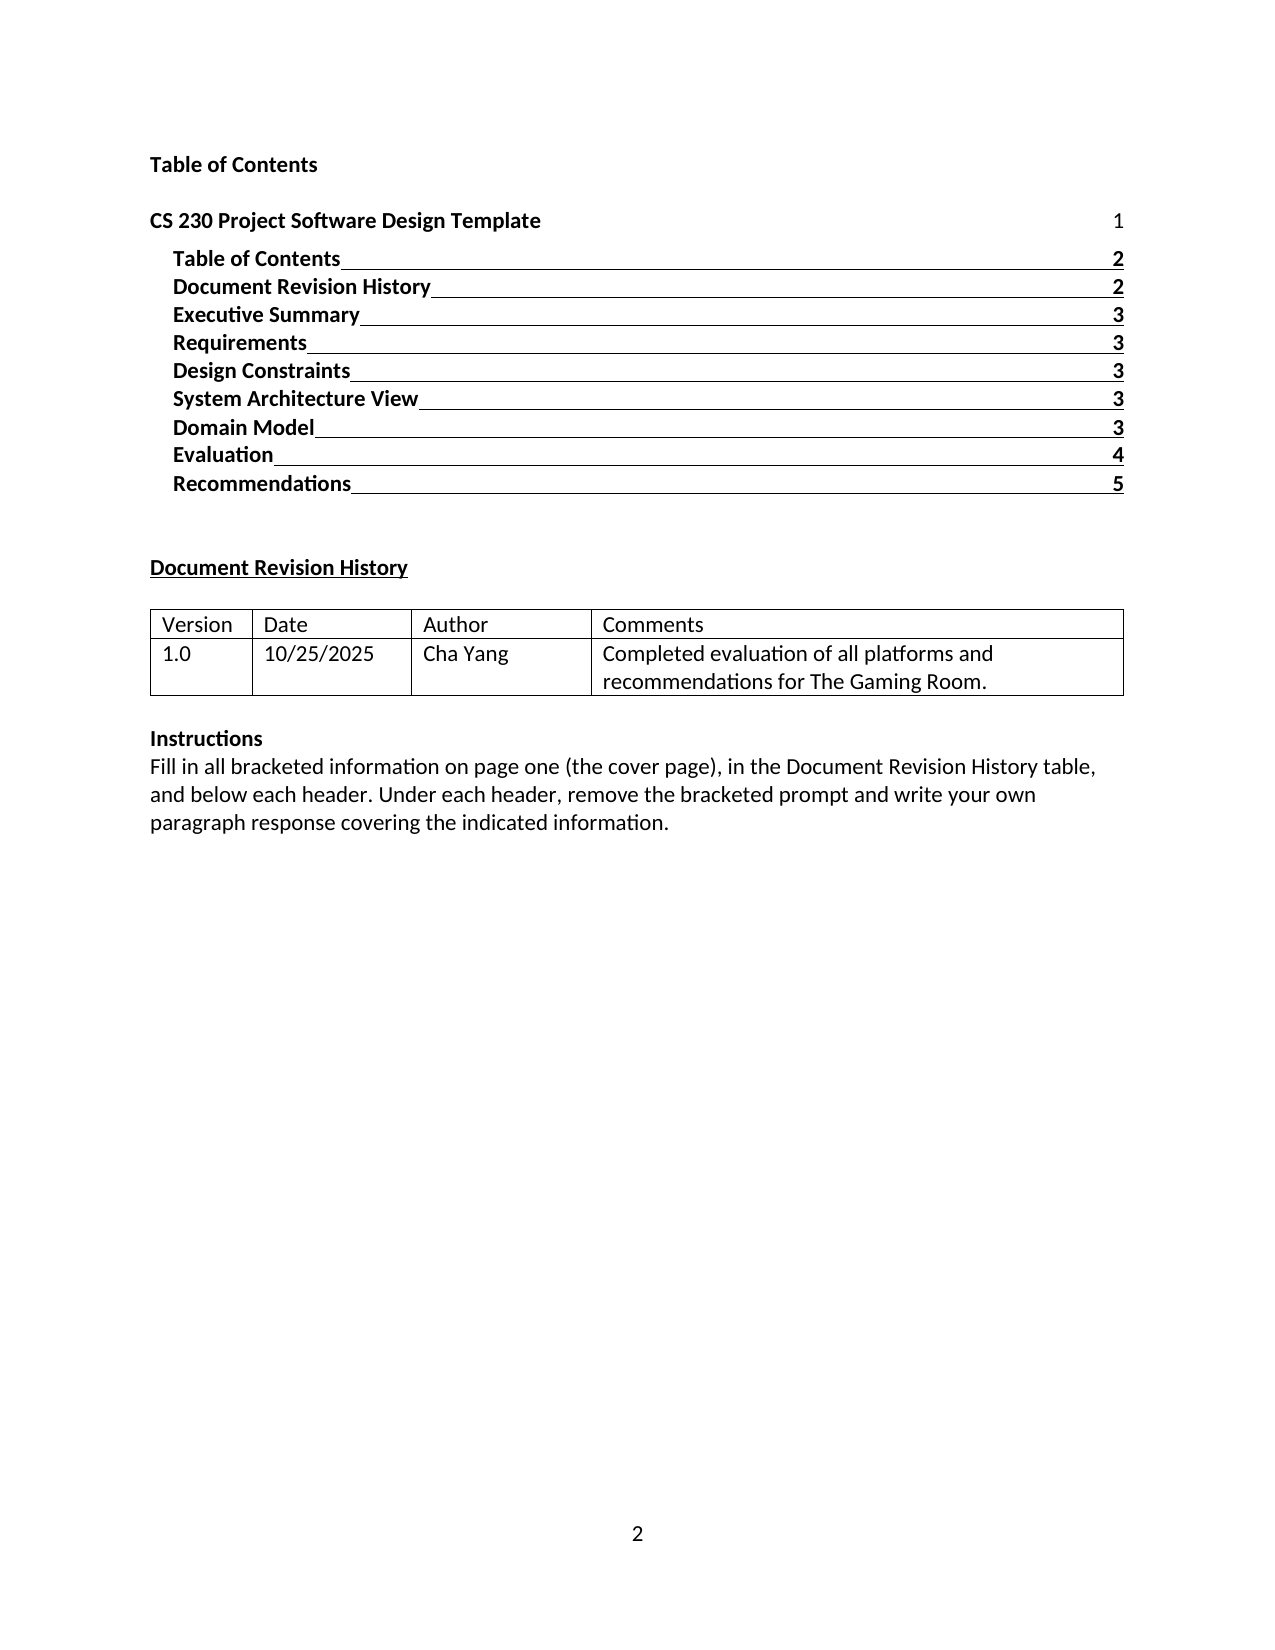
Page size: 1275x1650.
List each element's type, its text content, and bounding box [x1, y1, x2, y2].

table_header Date [253, 610, 411, 638]
table_header Version [151, 610, 252, 638]
text Instructions [150, 724, 1125, 752]
table_cell 10/25/2025 [253, 639, 411, 695]
subtitle Document Revision History [150, 553, 1125, 581]
table_cell Cha Yang [412, 639, 591, 695]
table_cell Completed evaluation of all platforms and recommendations for The Gaming Room. [592, 639, 1123, 695]
table_header Comments [592, 610, 1123, 638]
text Fill in all bracketed information on page one (the cover page), in the Document Revision History table, and below each header. Under each header, remove the bracketed prompt and write your own paragraph response covering the indicated information. [150, 752, 1125, 836]
table_header Author [412, 610, 591, 638]
subtitle Table of Contents [150, 150, 1125, 178]
table_cell 1.0 [151, 639, 252, 695]
